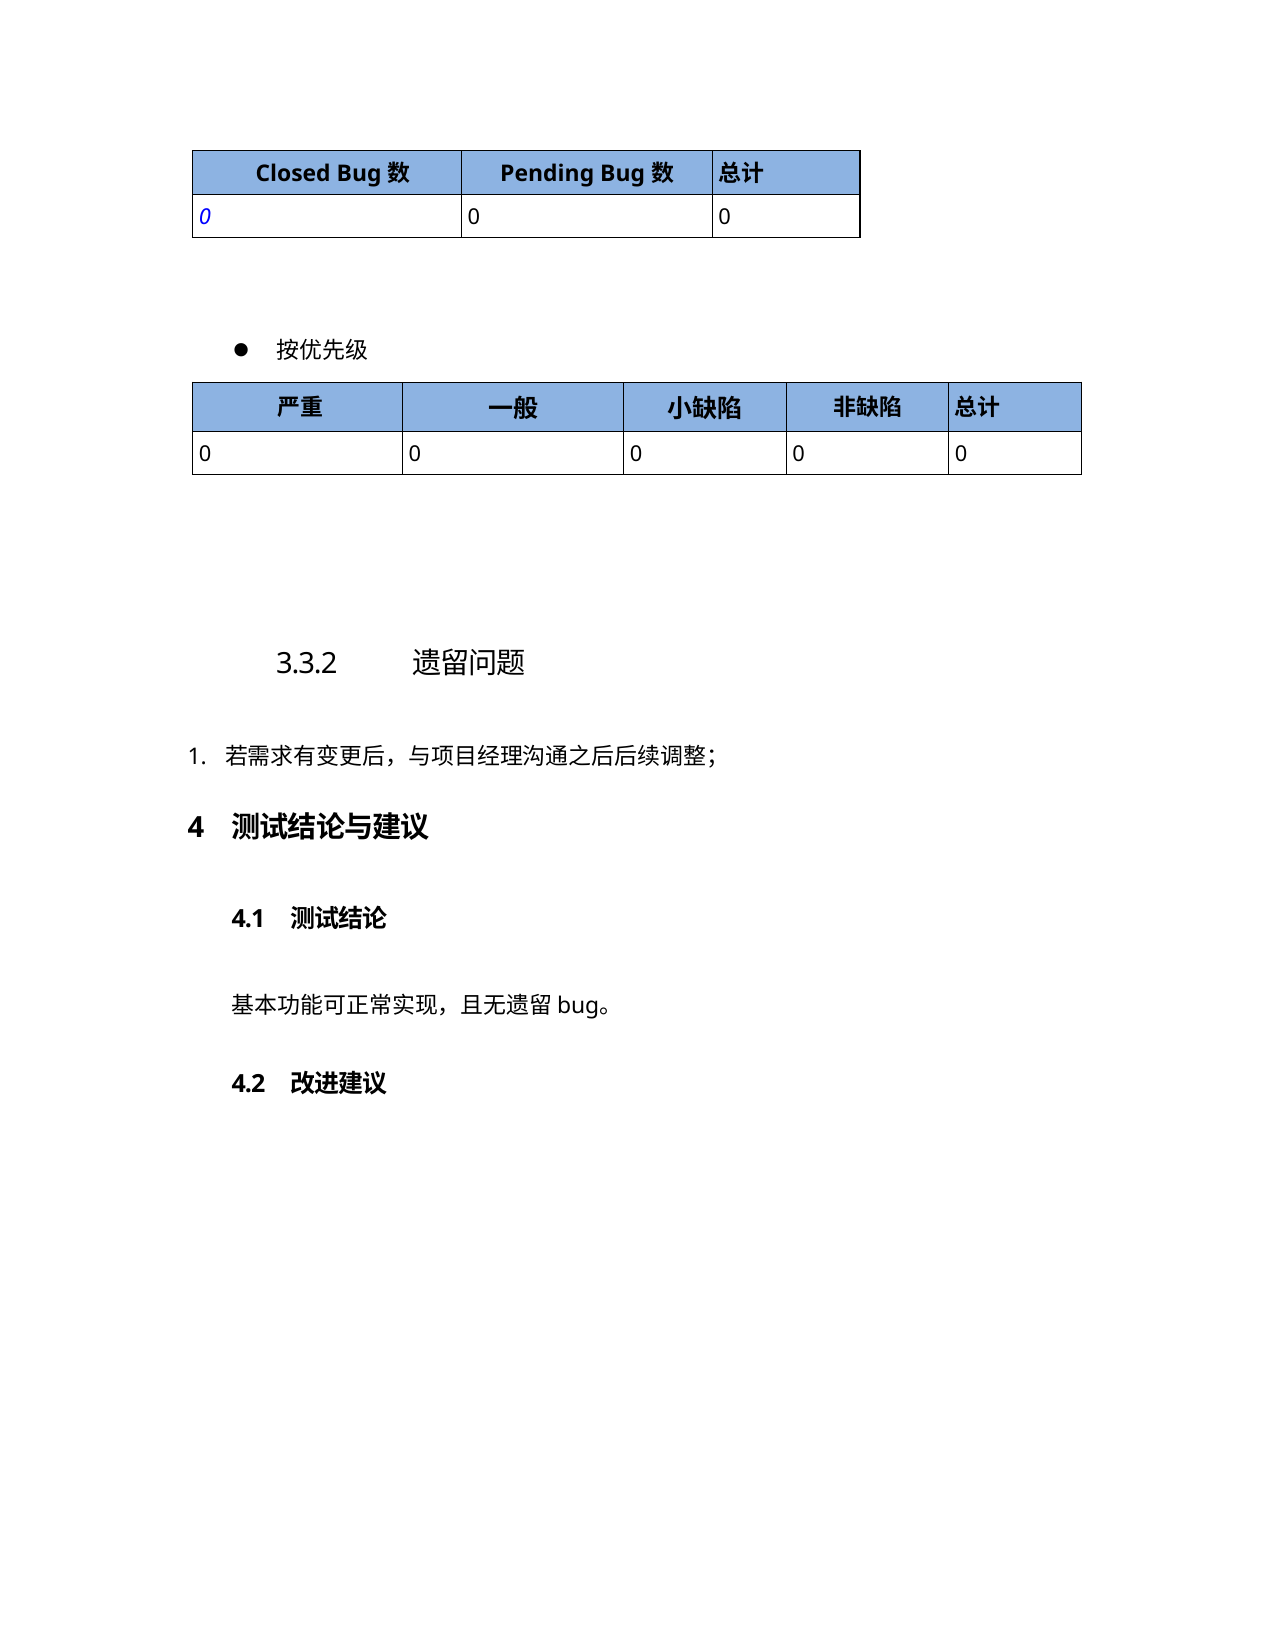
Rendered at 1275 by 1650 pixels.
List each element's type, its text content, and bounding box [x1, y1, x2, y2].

table_cell 0 [462, 195, 712, 237]
table_header 小缺陷 [624, 383, 786, 431]
table_cell 0 [193, 432, 402, 473]
table_cell 0 [949, 432, 1081, 473]
table_header 总计 [949, 383, 1081, 431]
table_header 非缺陷 [787, 383, 948, 431]
table_cell 0 [787, 432, 948, 473]
list 若需求有变更后，与项目经理沟通之后后续调整； [187, 738, 1088, 771]
table_header 一般 [403, 383, 623, 431]
subtitle 测试结论 [231, 901, 1088, 935]
table_cell 0 [403, 432, 623, 473]
subtitle 测试结论与建议 [187, 807, 1088, 846]
subtitle 遗留问题 [276, 642, 1088, 682]
table_header 总计 [713, 151, 859, 194]
table_header Closed Bug 数 [193, 151, 461, 194]
subtitle 改进建议 [231, 1064, 1088, 1100]
table_header Pending Bug 数 [462, 151, 712, 194]
text 基本功能可正常实现，且无遗留bug。 [187, 987, 1088, 1020]
table_cell 0 [193, 195, 461, 237]
table_cell 0 [713, 195, 859, 237]
table_header 严重 [193, 383, 402, 431]
table_cell 0 [624, 432, 786, 473]
list 按优先级 [232, 332, 1088, 365]
